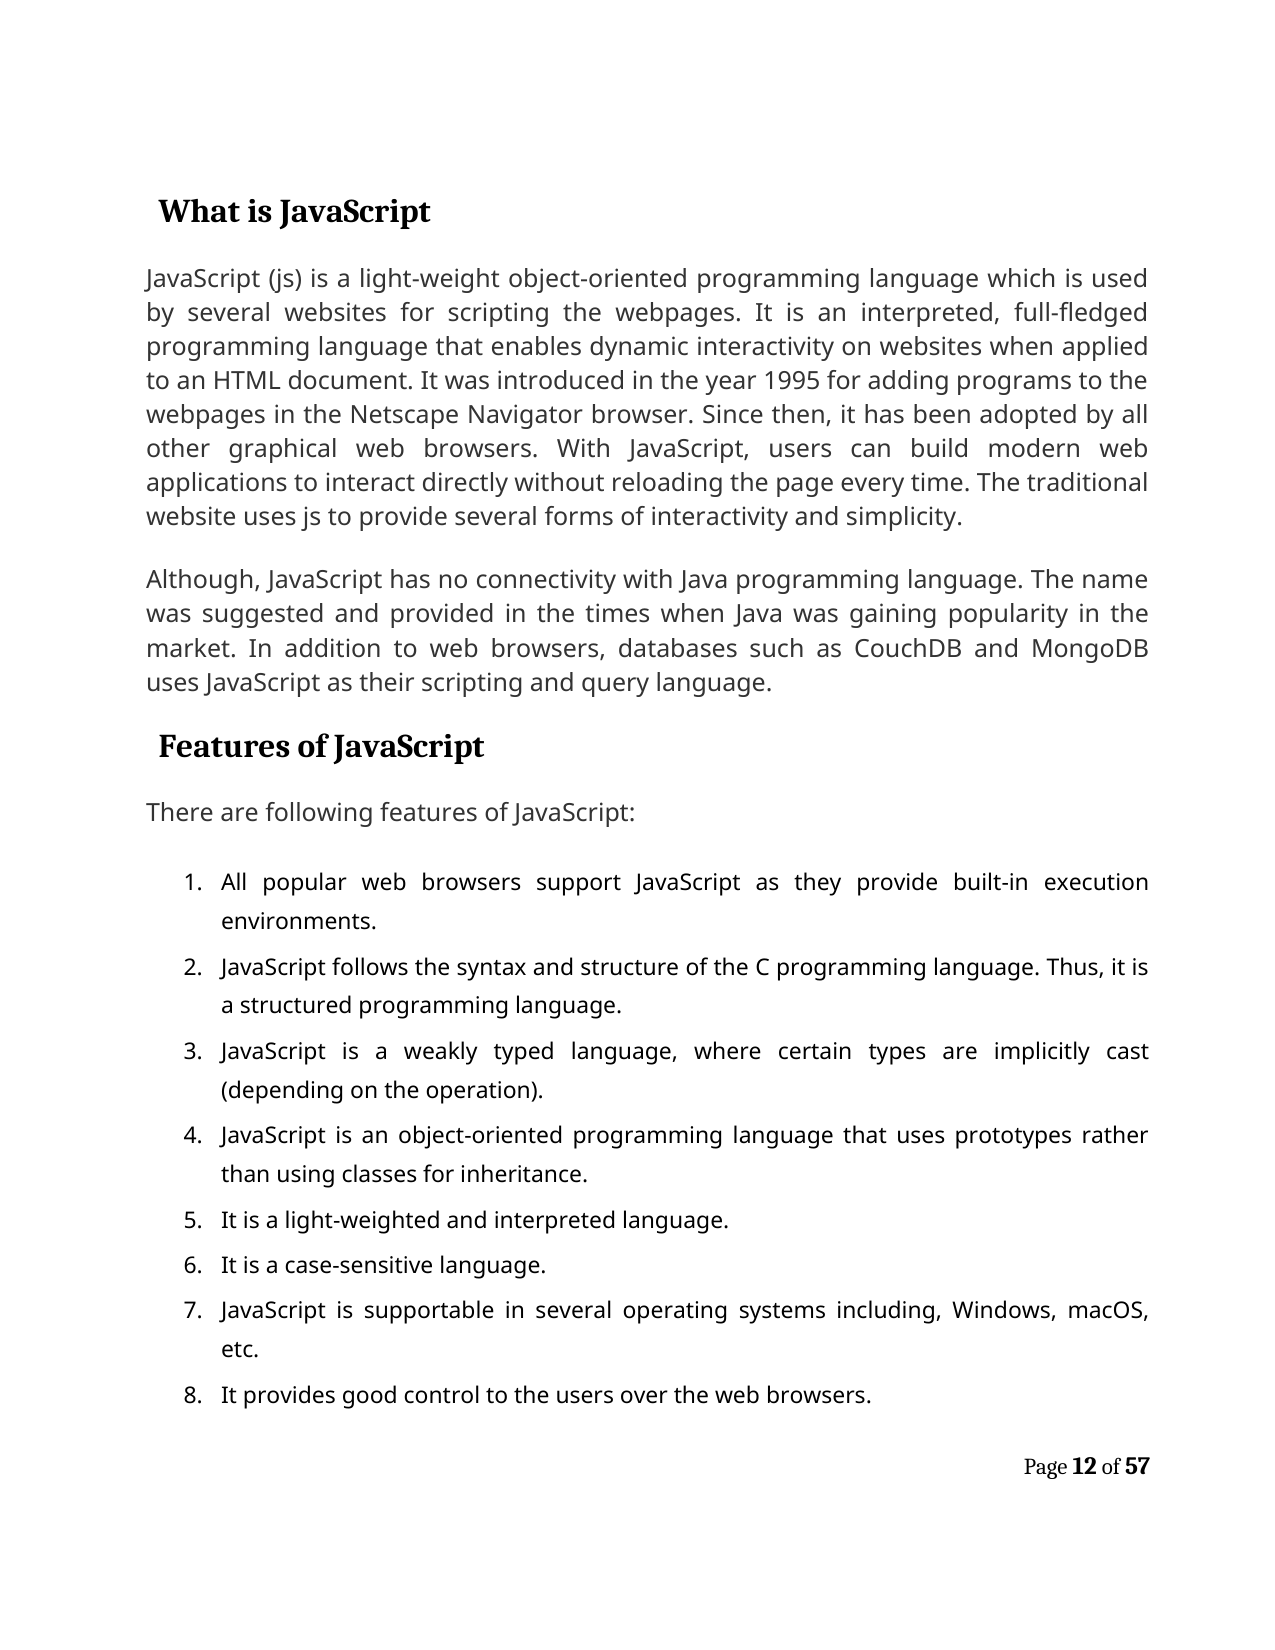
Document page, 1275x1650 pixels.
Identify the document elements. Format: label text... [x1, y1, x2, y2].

list JavaScript follows the syntax and structure of the C programming language. Thus, it is a structured programming language. [183, 943, 1150, 1021]
text JavaScript (js) is a light-weight object-oriented programming language which is used by several websites for scripting the webpages. It is an interpreted, full-fledged programming language that enables dynamic interactivity on websites when applied to an HTML document. It was introduced in the year 1995 for adding programs to the webpages in the Netscape Navigator browser. Since then, it has been adopted by all other graphical web browsers. With JavaScript, users can build modern web applications to interact directly without reloading the page every time. The traditional website uses js to provide several forms of interactivity and simplicity. [146, 260, 1150, 533]
list It is a light-weighted and interpreted language. [183, 1196, 1150, 1235]
list It provides good control to the users over the web browsers. [183, 1371, 1150, 1410]
subtitle Features of JavaScript [158, 727, 1150, 766]
list It is a case-sensitive language. [183, 1241, 1150, 1280]
list JavaScript is a weakly typed language, where certain types are implicitly cast (depending on the operation). [183, 1027, 1150, 1105]
list All popular web browsers support JavaScript as they provide built-in execution environments. [183, 858, 1150, 936]
text There are following features of JavaScript: [146, 795, 1150, 829]
list JavaScript is an object-oriented programming language that uses prototypes rather than using classes for inheritance. [183, 1111, 1150, 1189]
text Although, JavaScript has no connectivity with Java programming language. The name was suggested and provided in the times when Java was gaining popularity in the market. In addition to web browsers, databases such as CouchDB and MongoDB uses JavaScript as their scripting and query language. [146, 562, 1150, 698]
list JavaScript is supportable in several operating systems including, Windows, macOS, etc. [183, 1286, 1150, 1364]
subtitle What is JavaScript [158, 193, 1150, 231]
